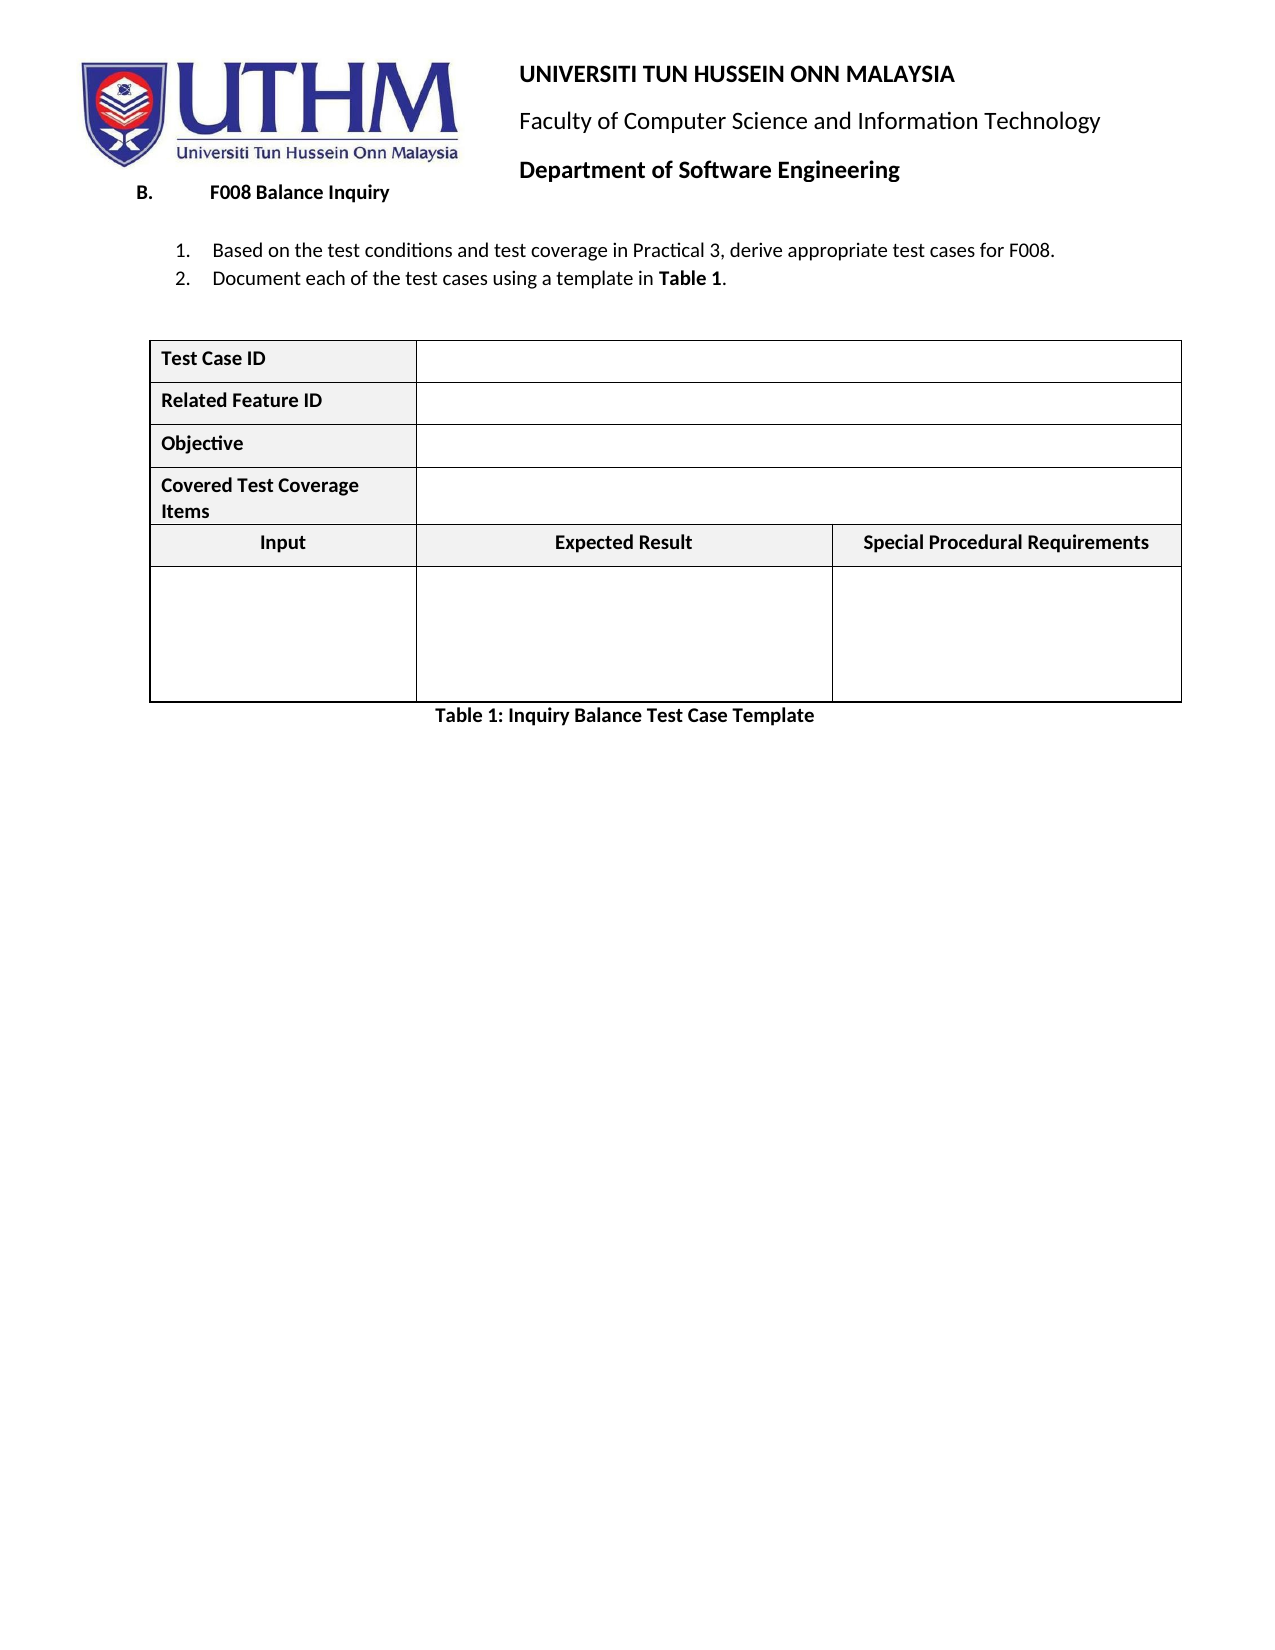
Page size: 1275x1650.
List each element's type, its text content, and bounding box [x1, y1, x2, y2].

table_cell [417, 425, 1181, 467]
text Table 1: Inquiry Balance Test Case Template [137, 702, 1112, 728]
table_cell Special Procedural Requirements [833, 525, 1181, 566]
subtitle B. F008 Balance Inquiry [136, 179, 1112, 204]
table_cell [151, 567, 416, 701]
table_cell Related Feature ID [151, 383, 416, 424]
table_cell Expected Result [417, 525, 832, 566]
table_header [832, 341, 1181, 382]
picture [76, 58, 465, 170]
table_cell Objective [151, 425, 416, 467]
table_header Test Case ID [151, 341, 416, 382]
table_cell [417, 468, 1181, 523]
table_cell Input [151, 525, 416, 566]
list Based on the test conditions and test coverage in Practical 3, derive appropriate test cases for F008. [175, 237, 1112, 262]
table_cell [833, 567, 1181, 701]
table_cell [832, 383, 1181, 424]
table_cell [417, 567, 832, 701]
table_cell Covered Test Coverage Items [151, 468, 416, 523]
list Document each of the test cases using a template in Table 1. [175, 266, 1112, 291]
table_header [417, 341, 832, 382]
table_cell [417, 383, 832, 424]
